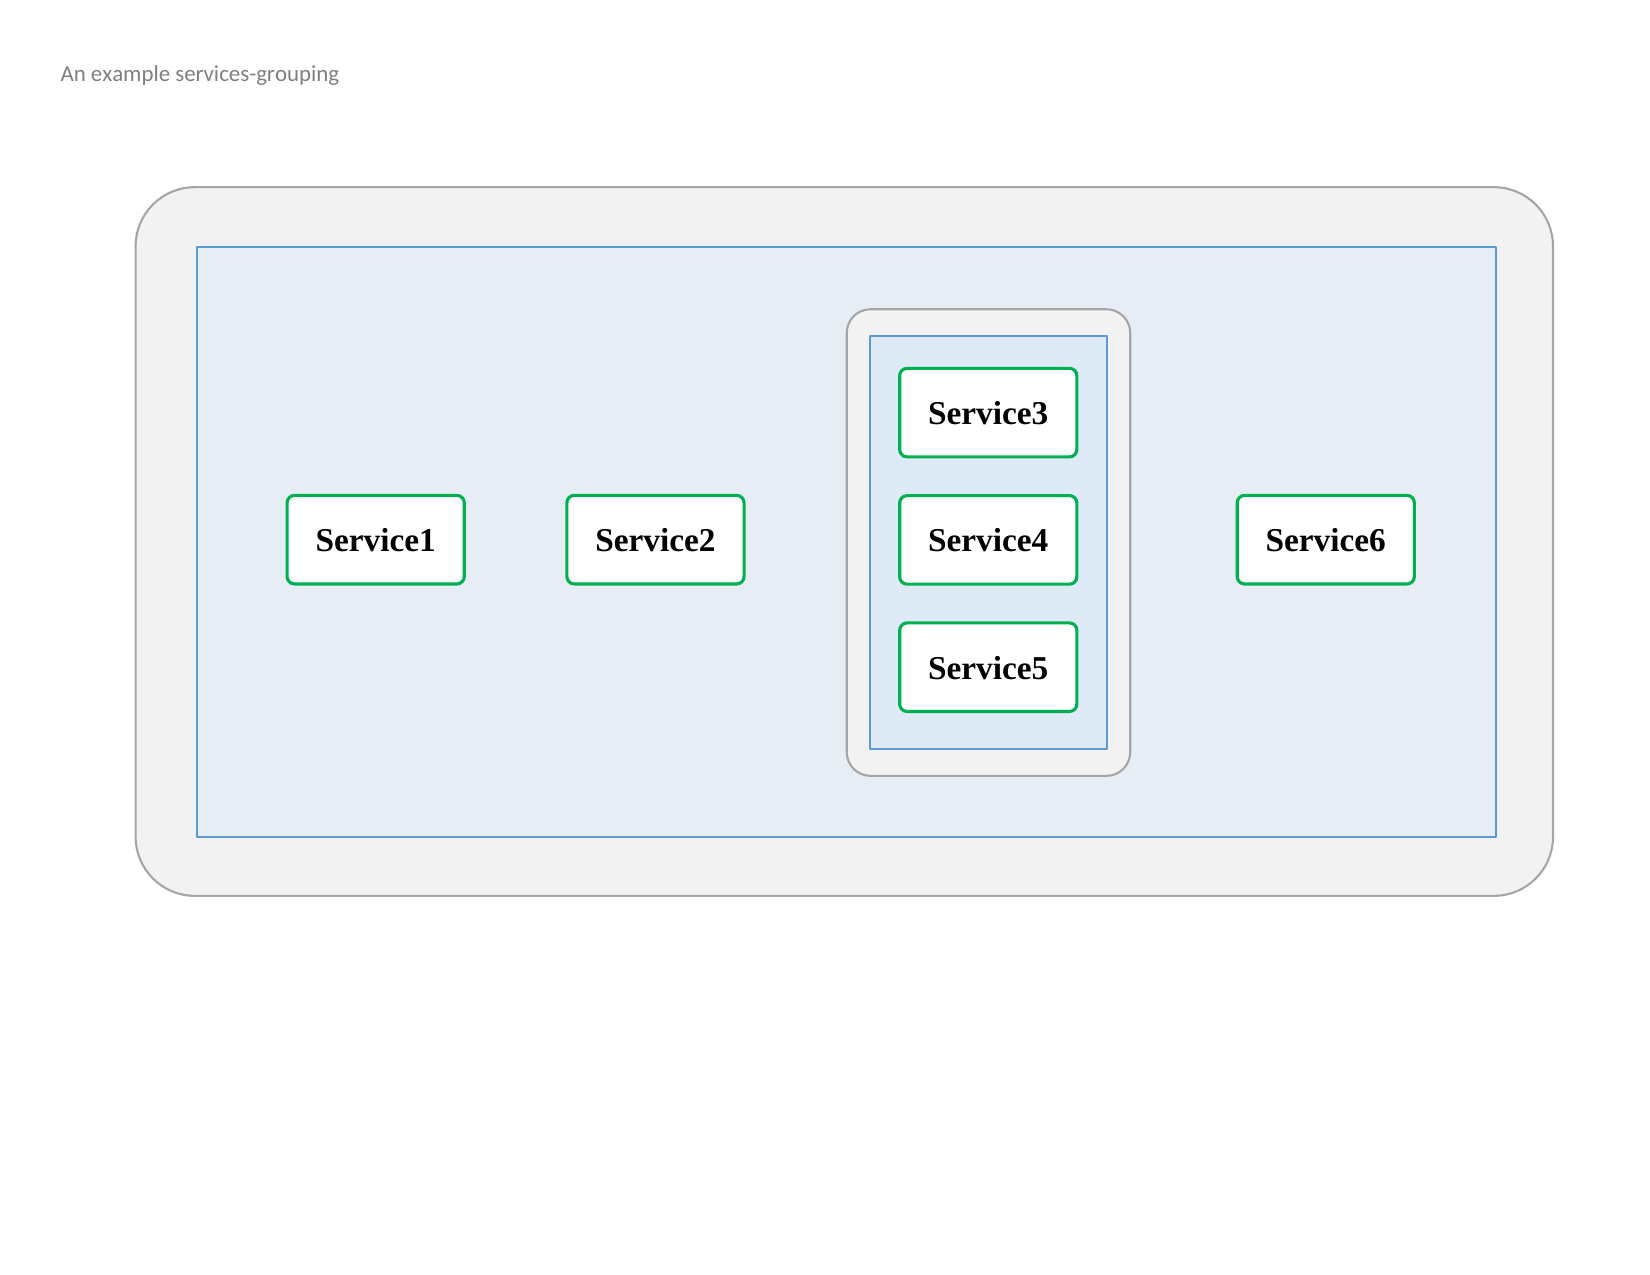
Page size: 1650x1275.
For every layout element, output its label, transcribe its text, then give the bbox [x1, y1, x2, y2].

text An example services-grouping [59, 59, 1591, 87]
